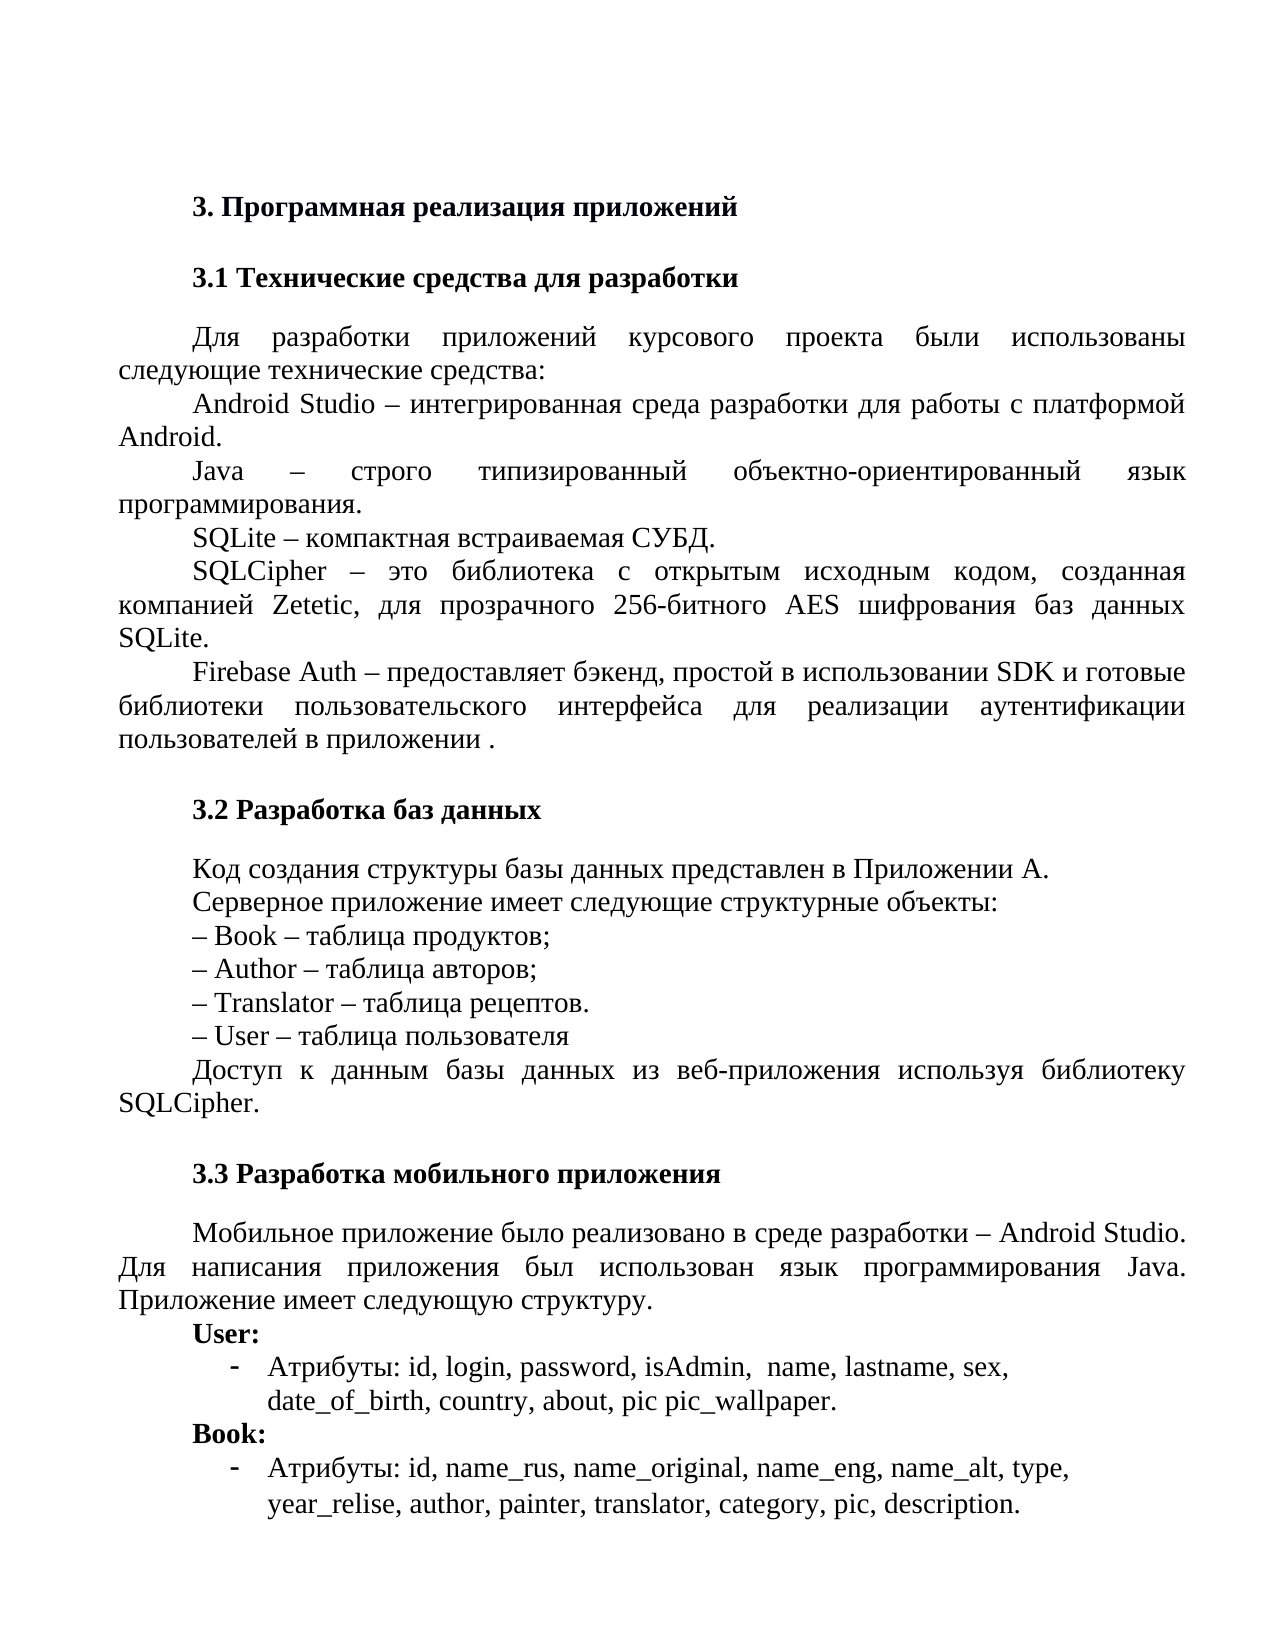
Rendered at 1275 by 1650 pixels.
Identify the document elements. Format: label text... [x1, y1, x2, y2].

text Android Studio – интегрированная среда разработки для работы с платформой Android. [118, 386, 1186, 453]
text Firebase Auth – предоставляет бэкенд, простой в использовании SDK и готовые библиотеки пользовательского интерфейса для реализации аутентификации пользователей в приложении . [118, 654, 1186, 755]
text Доступ к данным базы данных из веб-приложения используя библиотеку SQLCipher. [118, 1052, 1186, 1119]
text Для разработки приложений курсового проекта были использованы следующие технические средства: [118, 319, 1186, 386]
list User – таблица пользователя [118, 1018, 1186, 1052]
list Author – таблица авторов; [118, 951, 1186, 985]
text User: [118, 1316, 1186, 1349]
text Мобильное приложение было реализовано в среде разработки – Android Studio. Для написания приложения был использован язык программирования Java. Приложение имеет следующую структуру. [118, 1215, 1186, 1316]
text 3.2 Разработка баз данных [118, 792, 1186, 826]
text Код создания структуры базы данных представлен в Приложении A. [118, 851, 1186, 884]
text Java – строго типизированный объектно-ориентированный язык программирования. [118, 453, 1186, 520]
text 3.1 Технические средства для разработки [118, 260, 1186, 294]
list Book – таблица продуктов; [118, 918, 1186, 951]
text Серверное приложение имеет следующие структурные объекты: [118, 884, 1186, 918]
text SQLCipher – это библиотека с открытым исходным кодом, созданная компанией Zetetic, для прозрачного 256-битного AES шифрования баз данных SQLite. [118, 553, 1186, 654]
list Translator – таблица рецептов. [118, 985, 1186, 1018]
list Атрибуты: id, login, password, isAdmin, name, lastname, sex, date_of_birth, country, about, pic pic_wallpaper. [229, 1349, 1186, 1417]
text SQLite – компактная встраиваемая СУБД. [118, 520, 1186, 553]
text Book: [118, 1417, 1186, 1450]
list Атрибуты: id, name_rus, name_original, name_eng, name_alt, type, year_relise, author, painter, translator, category, pic, description. [229, 1450, 1186, 1520]
text 3.3 Разработка мобильного приложения [118, 1157, 1186, 1190]
text 3. Программная реализация приложений [118, 189, 1186, 223]
